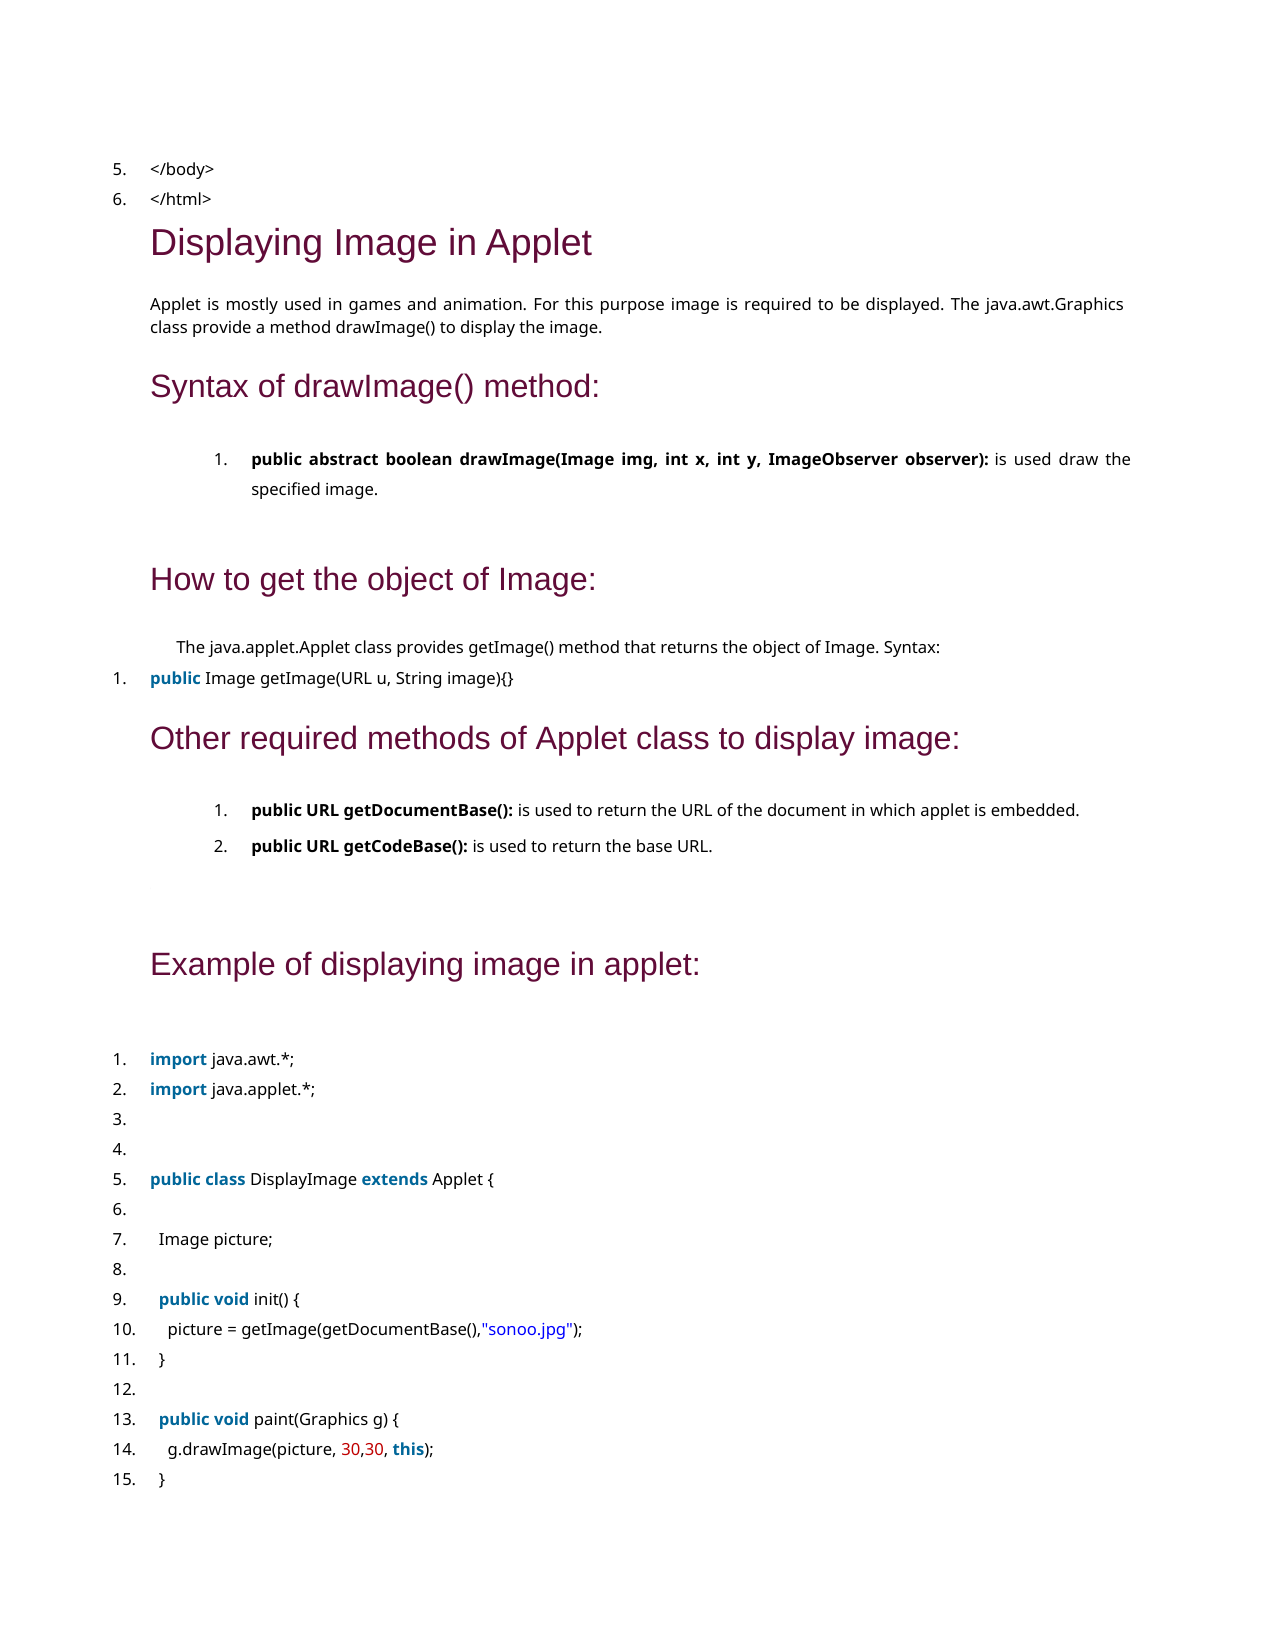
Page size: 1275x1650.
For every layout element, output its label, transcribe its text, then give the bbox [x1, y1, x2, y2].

list import java.applet.*; [112, 1070, 1125, 1100]
text Applet is mostly used in games and animation. For this purpose image is required to be displayed. The java.awt.Graphics class provide a method drawImage() to display the image. [150, 293, 1125, 338]
text Syntax of drawImage() method: [150, 367, 1125, 404]
table_header public URL getDocumentBase(): is used to return the URL of the document in which applet is embedded. public URL getCodeBase(): is used to return the base URL. [149, 785, 1133, 888]
list public void init() { [112, 1280, 1125, 1310]
list public void paint(Graphics g) { [112, 1400, 1125, 1430]
table_header public abstract boolean drawImage(Image img, int x, int y, ImageObserver observer): is used draw the specified image. [149, 434, 1133, 531]
table_header The java.applet.Applet class provides getImage() method that returns the object of Image. Syntax: [149, 626, 1023, 659]
list </html> [112, 180, 1125, 210]
text Example of displaying image in applet: [150, 945, 1125, 982]
text Other required methods of Applet class to display image: [150, 719, 1125, 756]
text How to get the object of Image: [150, 560, 1125, 597]
list </body> [112, 150, 1125, 180]
list } [112, 1460, 1125, 1490]
text Displaying Image in Applet [150, 220, 1125, 263]
list picture = getImage(getDocumentBase(),"sonoo.jpg"); [112, 1310, 1125, 1340]
list g.drawImage(picture, 30,30, this); [112, 1430, 1125, 1460]
list import java.awt.*; [112, 1040, 1125, 1070]
list Image picture; [112, 1220, 1125, 1250]
list public class DisplayImage extends Applet { [112, 1160, 1125, 1190]
list } [112, 1340, 1125, 1370]
list public Image getImage(URL u, String image){} [112, 659, 1125, 689]
